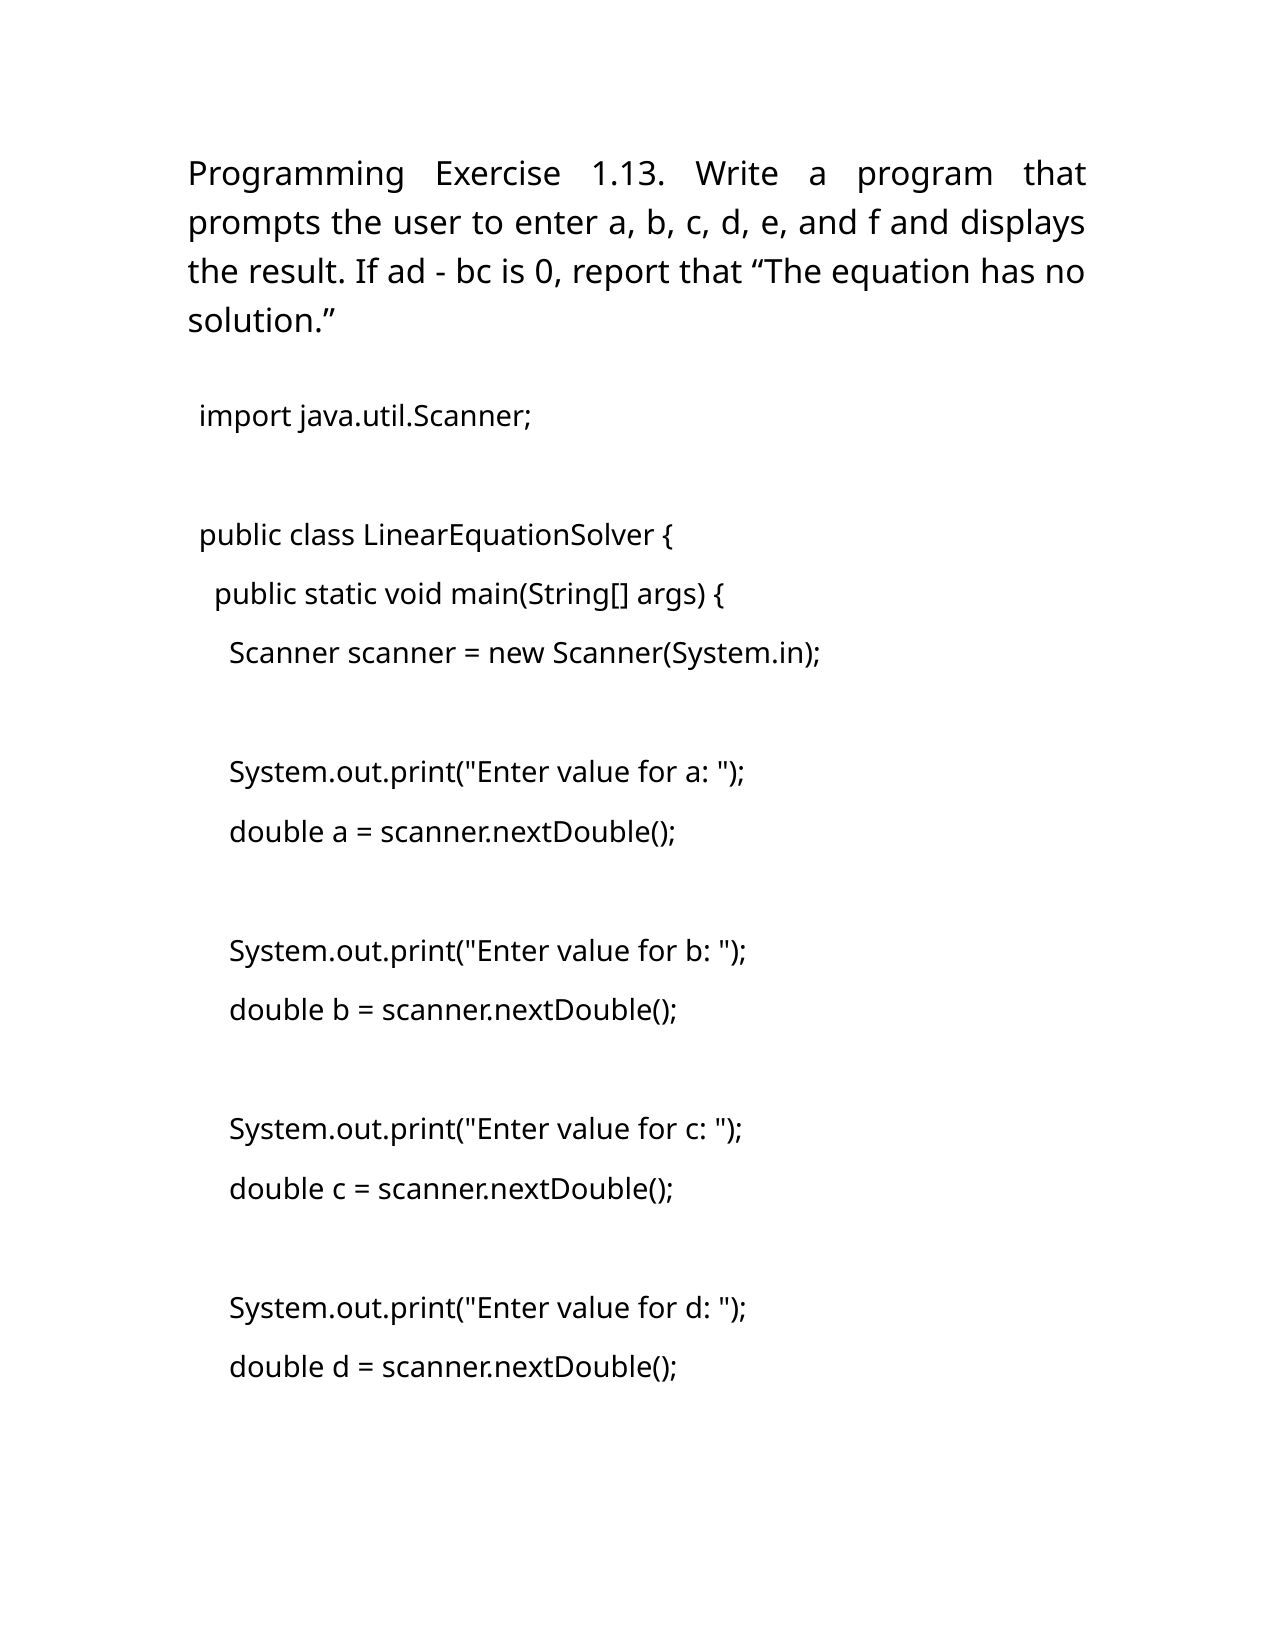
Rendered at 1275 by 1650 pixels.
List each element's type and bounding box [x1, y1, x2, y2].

table_header [188, 395, 1087, 1465]
text [187, 150, 1087, 342]
